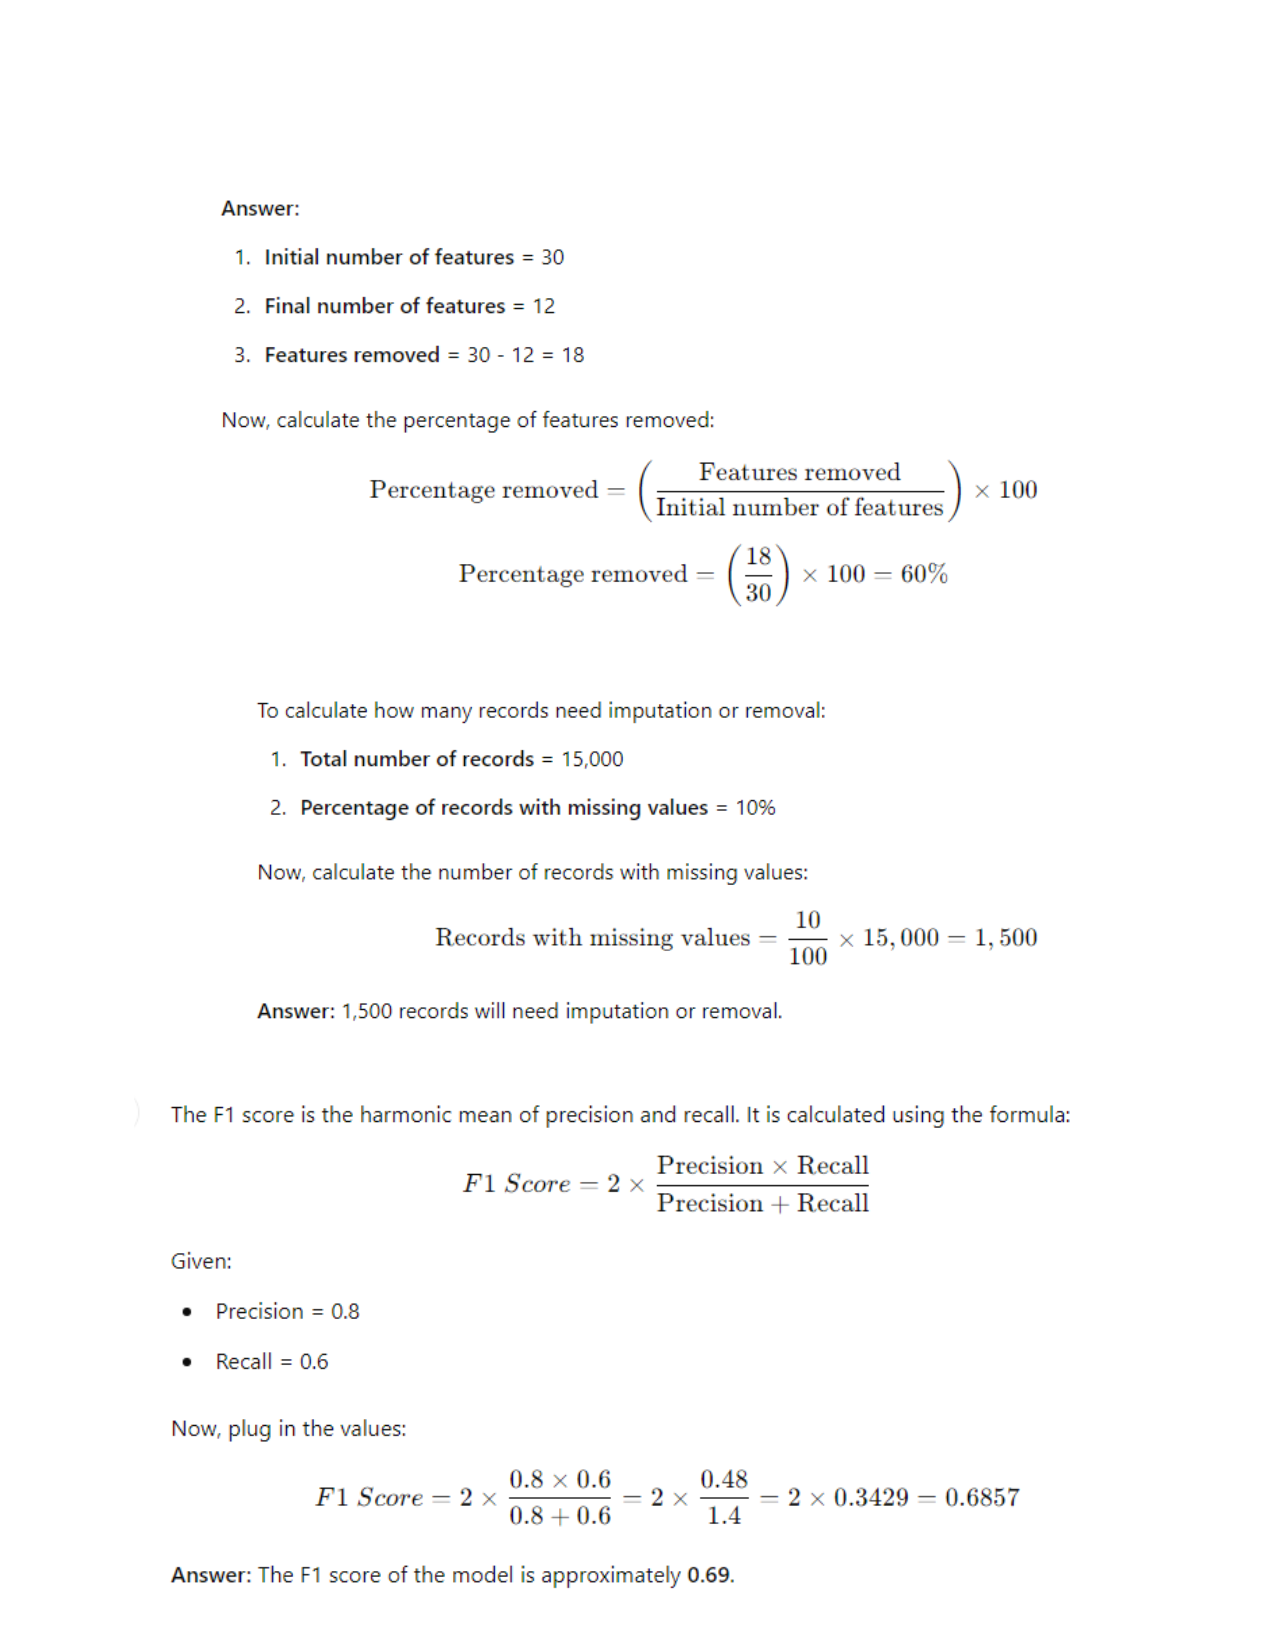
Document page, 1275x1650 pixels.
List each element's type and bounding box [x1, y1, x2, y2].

picture [233, 679, 1068, 1040]
picture [134, 1042, 1109, 1598]
picture [171, 184, 1123, 625]
